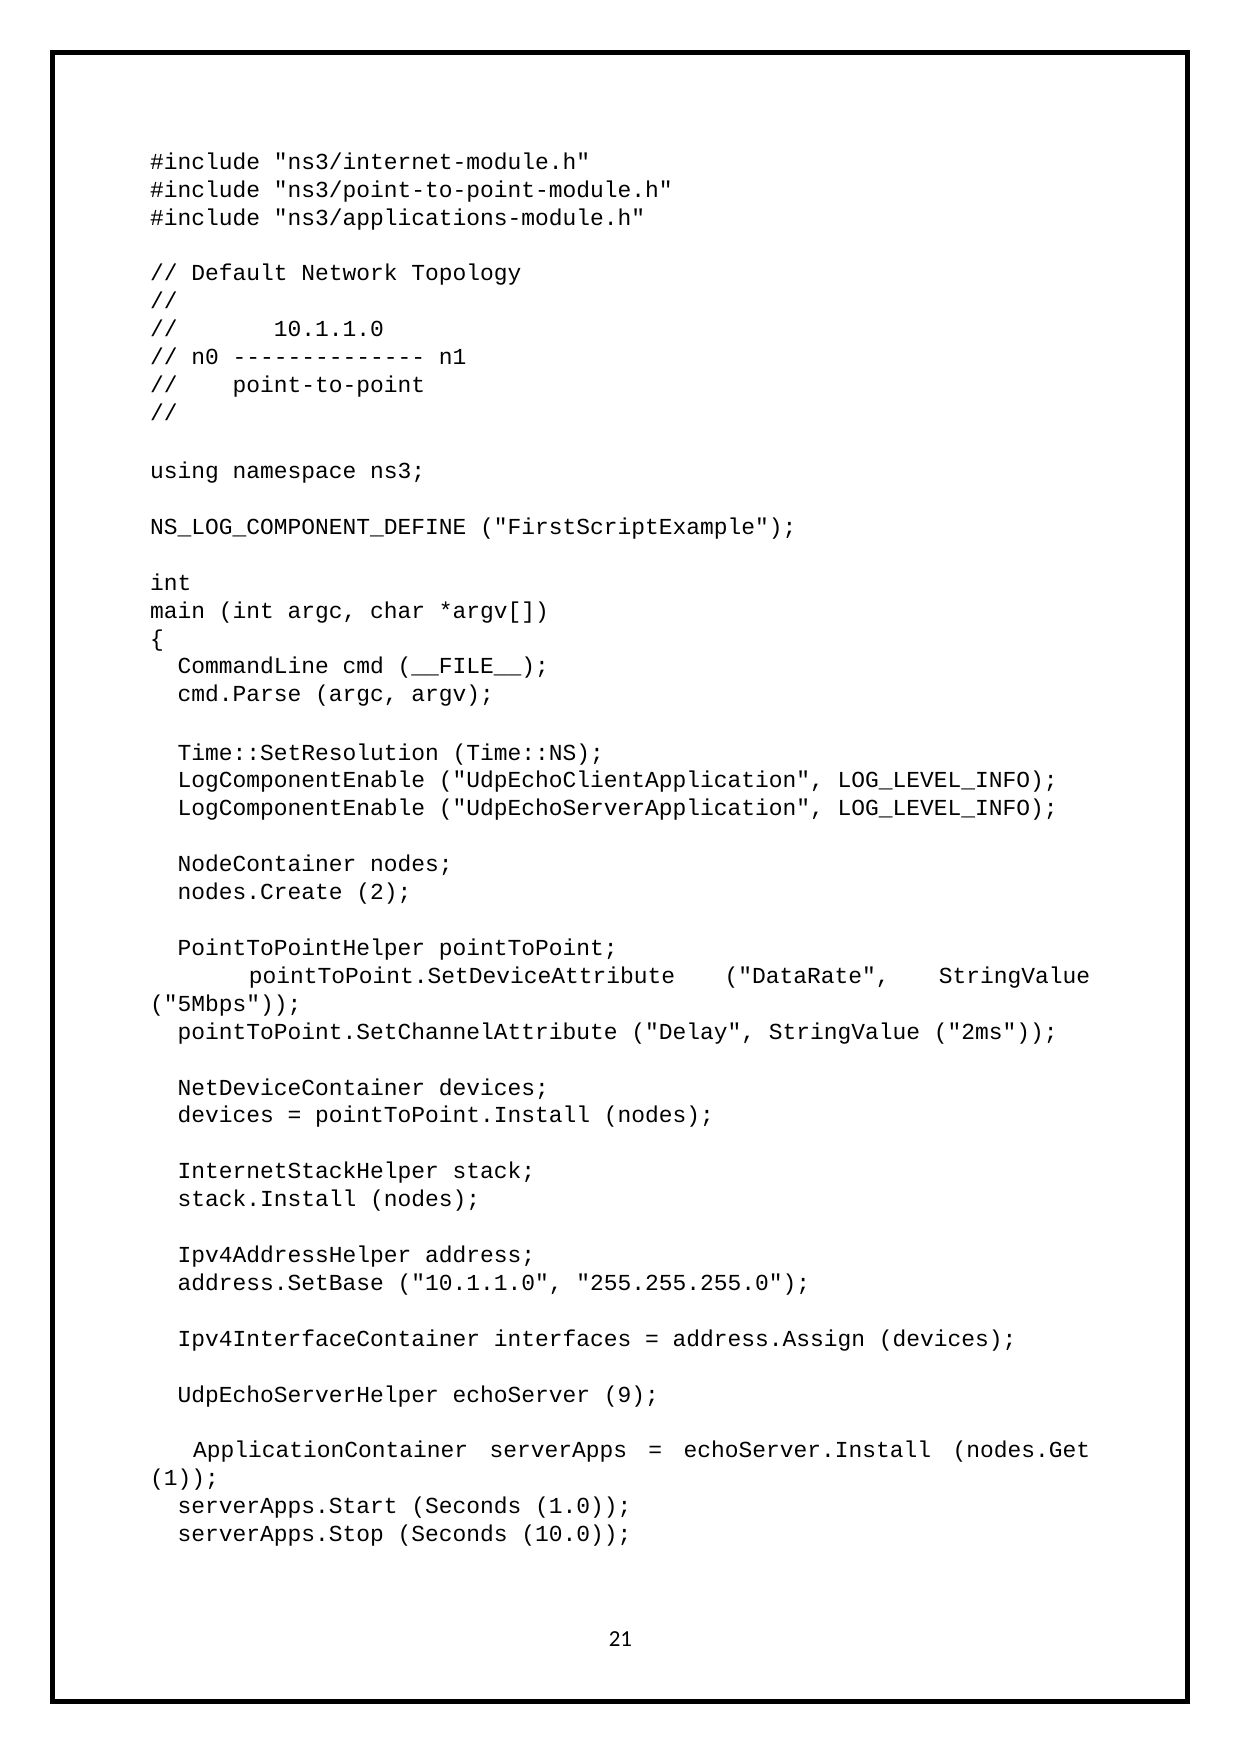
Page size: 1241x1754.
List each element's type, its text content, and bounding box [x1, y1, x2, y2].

text // [150, 289, 1090, 316]
text main (int argc, char *argv[]) [150, 599, 1090, 625]
text // n0 -------------- n1 [150, 345, 1090, 371]
text // [150, 401, 1090, 427]
text pointToPoint.SetDeviceAttribute ("DataRate", StringValue ("5Mbps")); [150, 964, 1090, 1018]
text #include "ns3/internet-module.h" [150, 150, 1090, 176]
text CommandLine cmd (__FILE__); [150, 655, 1090, 681]
text cmd.Parse (argc, argv); [150, 683, 1090, 709]
text using namespace ns3; [150, 459, 1090, 485]
text Ipv4AddressHelper address; [150, 1243, 1090, 1269]
text NS_LOG_COMPONENT_DEFINE ("FirstScriptExample"); [150, 515, 1090, 541]
text address.SetBase ("10.1.1.0", "255.255.255.0"); [150, 1271, 1090, 1297]
text stack.Install (nodes); [150, 1187, 1090, 1213]
text PointToPointHelper pointToPoint; [150, 936, 1090, 962]
text LogComponentEnable ("UdpEchoServerApplication", LOG_LEVEL_INFO); [150, 797, 1090, 823]
text Time::SetResolution (Time::NS); [150, 741, 1090, 767]
text // point-to-point [150, 373, 1090, 399]
text // Default Network Topology [150, 262, 1090, 288]
text pointToPoint.SetChannelAttribute ("Delay", StringValue ("2ms")); [150, 1020, 1090, 1046]
text #include "ns3/applications-module.h" [150, 206, 1090, 232]
text // 10.1.1.0 [150, 317, 1090, 343]
text devices = pointToPoint.Install (nodes); [150, 1104, 1090, 1130]
text serverApps.Start (Seconds (1.0)); [150, 1494, 1090, 1521]
text NetDeviceContainer devices; [150, 1076, 1090, 1102]
text NodeContainer nodes; [150, 852, 1090, 878]
text int [150, 571, 1090, 597]
text #include "ns3/point-to-point-module.h" [150, 178, 1090, 204]
text nodes.Create (2); [150, 880, 1090, 906]
text Ipv4InterfaceContainer interfaces = address.Assign (devices); [150, 1327, 1090, 1353]
text UdpEchoServerHelper echoServer (9); [150, 1383, 1090, 1409]
text InternetStackHelper stack; [150, 1159, 1090, 1186]
text LogComponentEnable ("UdpEchoClientApplication", LOG_LEVEL_INFO); [150, 769, 1090, 795]
text ApplicationContainer serverApps = echoServer.Install (nodes.Get (1)); [150, 1439, 1090, 1493]
text { [150, 627, 1090, 653]
text serverApps.Stop (Seconds (10.0)); [150, 1522, 1090, 1548]
